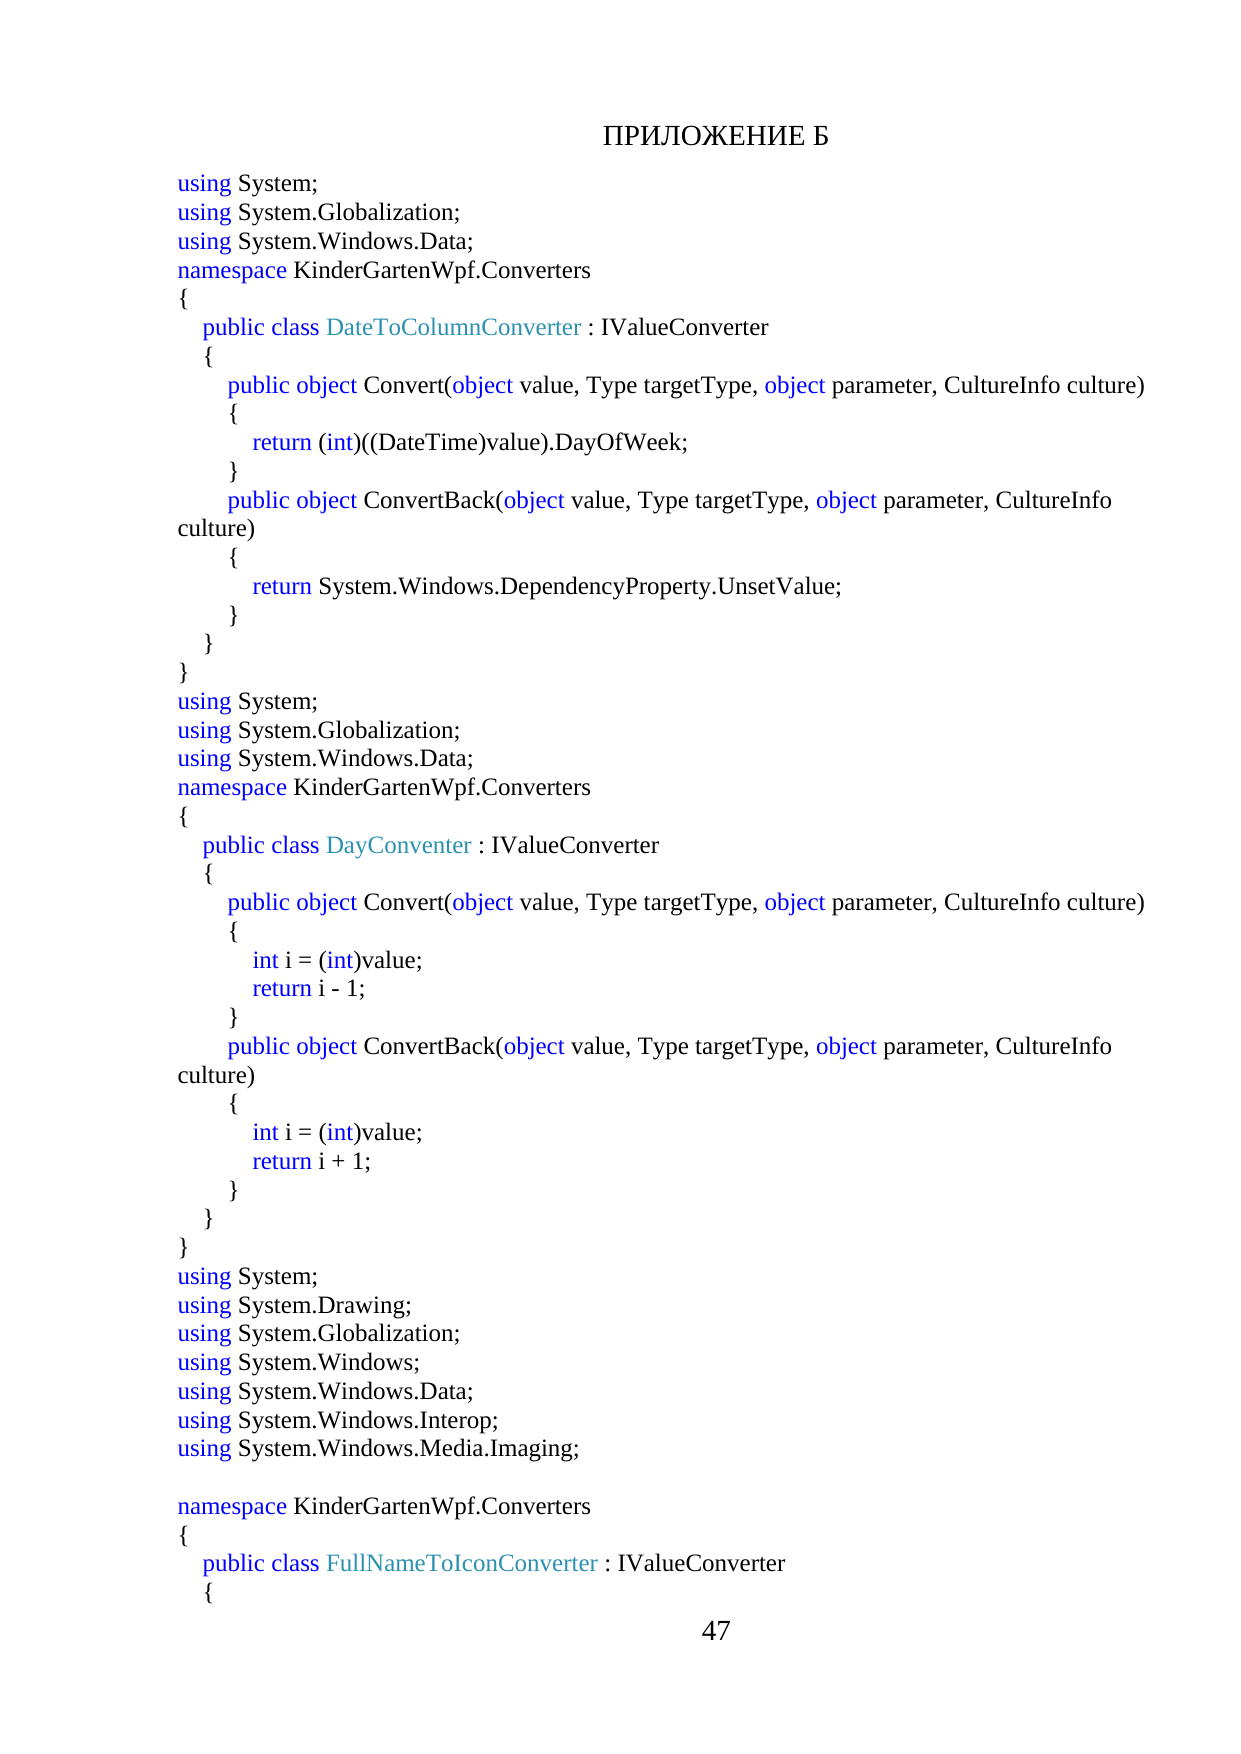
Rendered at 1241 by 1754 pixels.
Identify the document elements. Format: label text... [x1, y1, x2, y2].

text return i - 1; [177, 973, 1181, 1002]
text { [177, 283, 1181, 312]
text public object ConvertBack(object value, Type targetType, object parameter, CultureInfo culture) [177, 1031, 1181, 1088]
text } [177, 1232, 1181, 1261]
text } [177, 600, 1181, 628]
text using System.Windows; [177, 1347, 1181, 1376]
text using System; [177, 1261, 1181, 1290]
text int i = (int)value; [177, 945, 1181, 973]
text using System.Globalization; [177, 715, 1181, 743]
text public class DayConventer : IValueConverter [177, 830, 1181, 858]
text } [177, 1203, 1181, 1232]
text public class FullNameToIconConverter : IValueConverter [177, 1548, 1181, 1577]
text public object Convert(object value, Type targetType, object parameter, CultureInfo culture) [177, 887, 1181, 916]
text namespace KinderGartenWpf.Converters [177, 255, 1181, 283]
text { [177, 1088, 1181, 1117]
text } [177, 657, 1181, 686]
text using System.Drawing; [177, 1290, 1181, 1318]
text using System.Windows.Data; [177, 743, 1181, 772]
text public object Convert(object value, Type targetType, object parameter, CultureInfo culture) [177, 370, 1181, 398]
text using System.Windows.Interop; [177, 1405, 1181, 1433]
text return i + 1; [177, 1146, 1181, 1175]
text { [177, 916, 1181, 945]
text public object ConvertBack(object value, Type targetType, object parameter, CultureInfo culture) [177, 485, 1181, 542]
text { [177, 858, 1181, 887]
text return System.Windows.DependencyProperty.UnsetValue; [177, 571, 1181, 600]
text namespace KinderGartenWpf.Converters [177, 772, 1181, 801]
text { [177, 801, 1181, 830]
text int i = (int)value; [177, 1117, 1181, 1146]
text using System; [177, 168, 1181, 197]
text { [177, 1577, 1181, 1606]
subtitle ПРИЛОЖЕНИЕ Б [177, 118, 1181, 152]
text { [177, 1520, 1181, 1548]
text } [177, 1002, 1181, 1031]
text } [177, 456, 1181, 485]
text using System.Windows.Data; [177, 1376, 1181, 1405]
text using System; [177, 686, 1181, 715]
text { [177, 398, 1181, 427]
text using System.Globalization; [177, 1318, 1181, 1347]
text using System.Globalization; [177, 197, 1181, 226]
text public class DateToColumnConverter : IValueConverter [177, 312, 1181, 341]
text using System.Windows.Media.Imaging; [177, 1433, 1181, 1462]
text namespace KinderGartenWpf.Converters [177, 1491, 1181, 1520]
text using System.Windows.Data; [177, 226, 1181, 255]
text { [177, 341, 1181, 370]
text } [177, 628, 1181, 657]
text { [177, 542, 1181, 571]
text return (int)((DateTime)value).DayOfWeek; [177, 427, 1181, 456]
text } [177, 1175, 1181, 1203]
